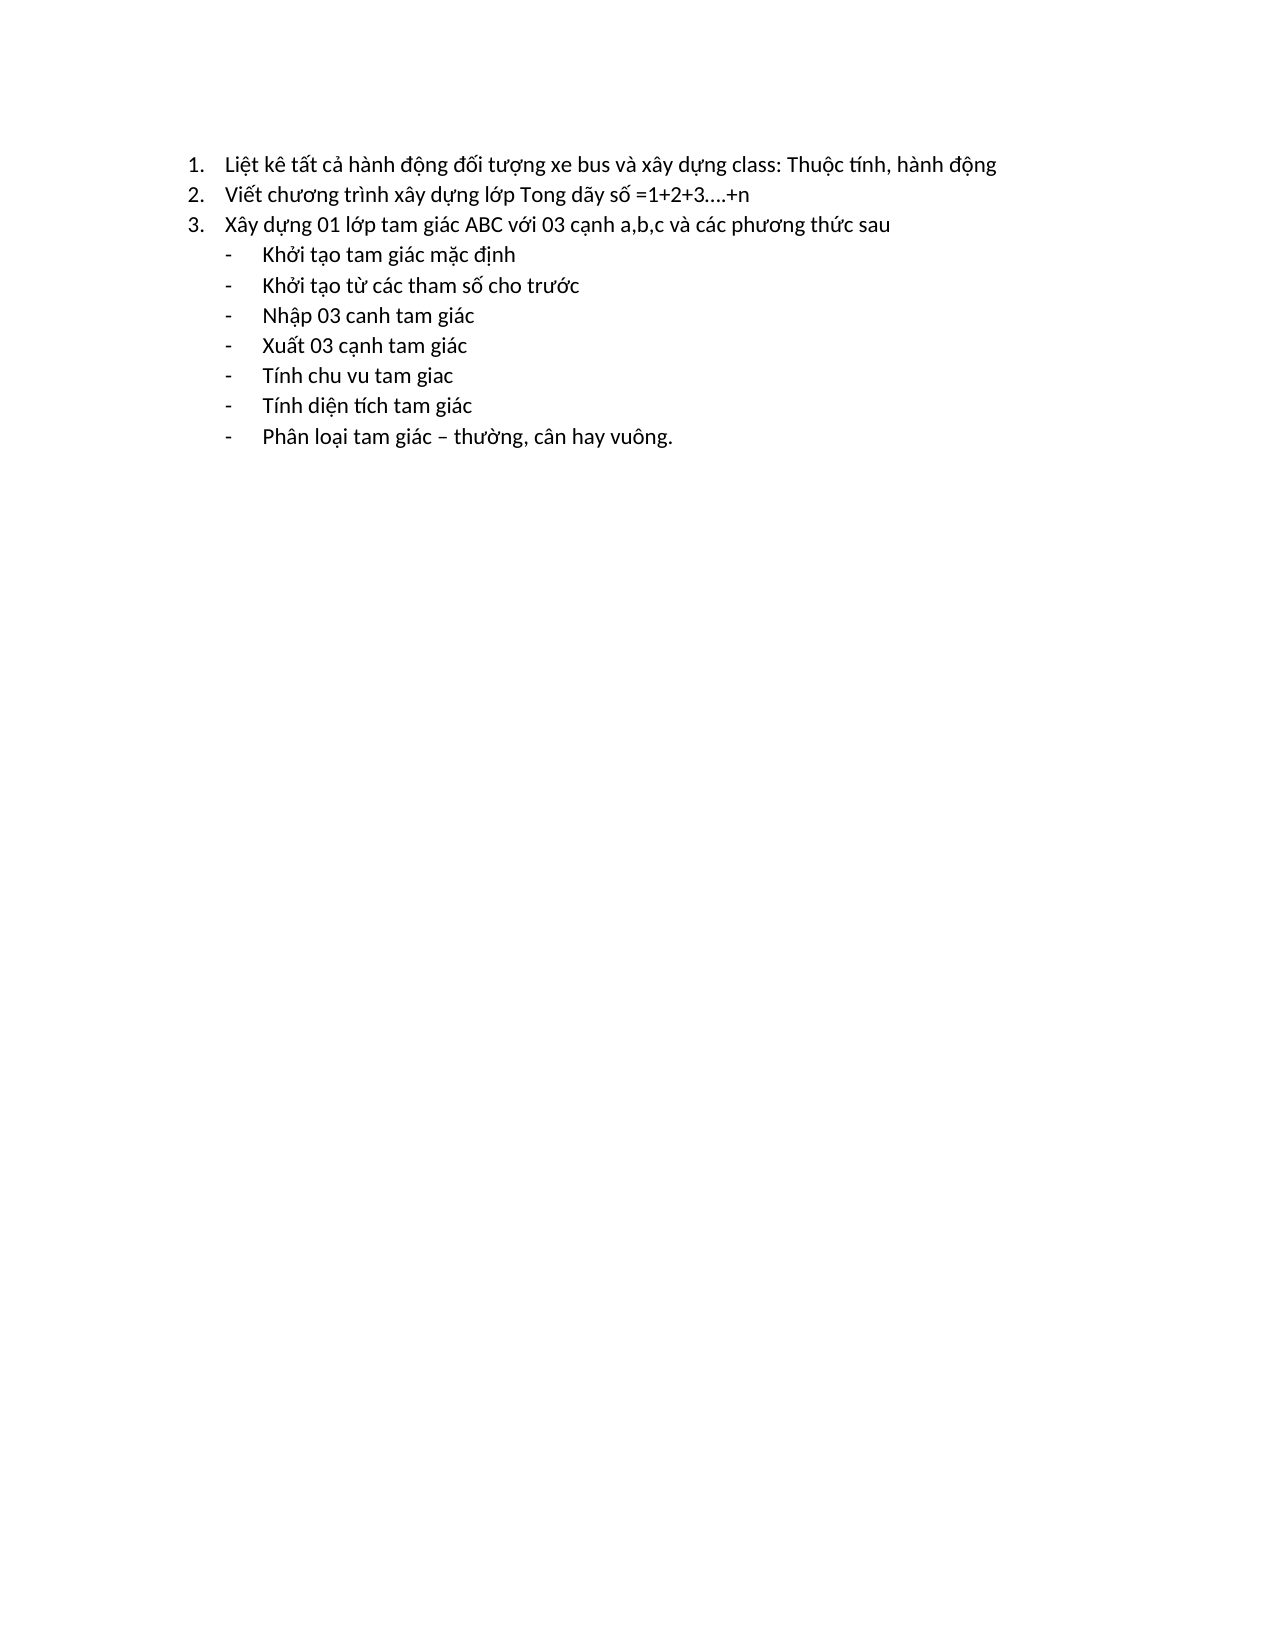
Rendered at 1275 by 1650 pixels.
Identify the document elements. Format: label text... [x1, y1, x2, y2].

list Xây dựng 01 lớp tam giác ABC với 03 cạnh a,b,c và các phương thức sau [187, 210, 1125, 238]
list Tính chu vu tam giac [225, 361, 1125, 389]
list Phân loại tam giác – thường, cân hay vuông. [225, 422, 1125, 450]
list Xuất 03 cạnh tam giác [225, 331, 1125, 359]
list Khởi tạo từ các tham số cho trước [225, 271, 1125, 299]
list Khởi tạo tam giác mặc định [225, 241, 1125, 269]
list Tính diện tích tam giác [225, 392, 1125, 420]
list Nhập 03 canh tam giác [225, 301, 1125, 329]
list Viết chương trình xây dựng lớp Tong dãy số =1+2+3….+n [187, 180, 1125, 208]
list Liệt kê tất cả hành động đối tượng xe bus và xây dựng class: Thuộc tính, hành động [187, 150, 1125, 178]
